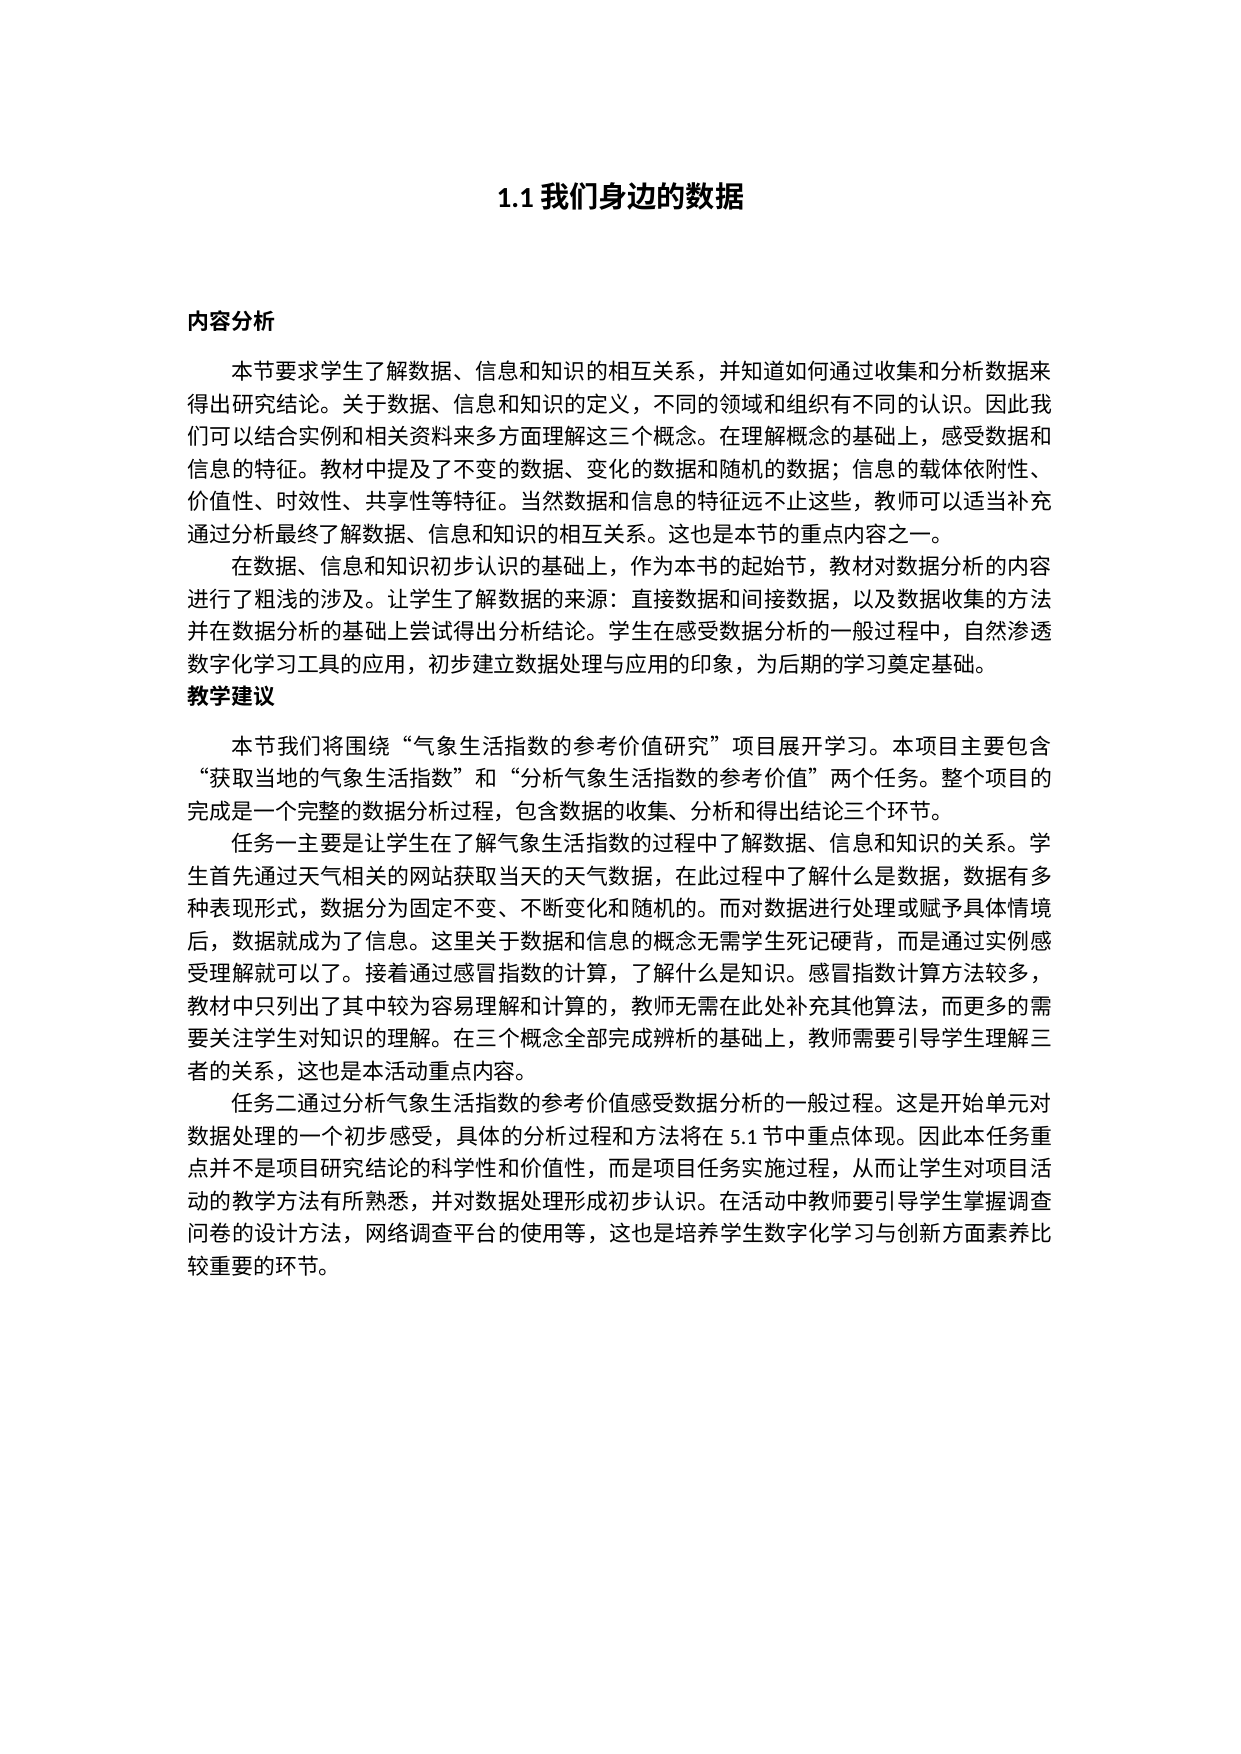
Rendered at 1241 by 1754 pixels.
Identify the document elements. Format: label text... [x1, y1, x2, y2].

text 本节要求学生了解数据、信息和知识的相互关系，并知道如何通过收集和分析数据来得出研究结论。关于数据、信息和知识的定义，不同的领域和组织有不同的认识。因此我们可以结合实例和相关资料来多方面理解这三个概念。在理解概念的基础上，感受数据和信息的特征。教材中提及了不变的数据、变化的数据和随机的数据；信息的载体依附性、价值性、时效性、共享性等特征。当然数据和信息的特征远不止这些，教师可以适当补充。通过分析最终了解数据、信息和知识的相互关系。这也是本节的重点内容之一。 [187, 354, 1053, 549]
text 任务一主要是让学生在了解气象生活指数的过程中了解数据、信息和知识的关系。学生首先通过天气相关的网站获取当天的天气数据，在此过程中了解什么是数据，数据有多种表现形式，数据分为固定不变、不断变化和随机的。而对数据进行处理或赋予具体情境后，数据就成为了信息。这里关于数据和信息的概念无需学生死记硬背，而是通过实例感受理解就可以了。接着通过感冒指数的计算，了解什么是知识。感冒指数计算方法较多，教材中只列出了其中较为容易理解和计算的，教师无需在此处补充其他算法，而更多的需要关注学生对知识的理解。在三个概念全部完成辨析的基础上，教师需要引导学生理解三者的关系，这也是本活动重点内容。 [187, 826, 1053, 1086]
subtitle 1.1我们身边的数据 [187, 162, 1053, 227]
text 本节我们将围绕“气象生活指数的参考价值研究”项目展开学习。本项目主要包含“获取当地的气象生活指数”和“分析气象生活指数的参考价值”两个任务。整个项目的完成是一个完整的数据分析过程，包含数据的收集、分析和得出结论三个环节。 [187, 728, 1053, 826]
subtitle 教学建议 [187, 679, 1053, 711]
text 任务二通过分析气象生活指数的参考价值感受数据分析的一般过程。这是开始单元对数据处理的一个初步感受，具体的分析过程和方法将在5.1节中重点体现。因此本任务重点并不是项目研究结论的科学性和价值性，而是项目任务实施过程，从而让学生对项目活动的教学方法有所熟悉，并对数据处理形成初步认识。在活动中教师要引导学生掌握调查问卷的设计方法，网络调查平台的使用等，这也是培养学生数字化学习与创新方面素养比较重要的环节。 [187, 1086, 1053, 1281]
subtitle 内容分析 [187, 304, 1053, 336]
text 在数据、信息和知识初步认识的基础上，作为本书的起始节，教材对数据分析的内容进行了粗浅的涉及。让学生了解数据的来源：直接数据和间接数据，以及数据收集的方法，并在数据分析的基础上尝试得出分析结论。学生在感受数据分析的一般过程中，自然渗透数字化学习工具的应用，初步建立数据处理与应用的印象，为后期的学习奠定基础。 [187, 549, 1053, 679]
